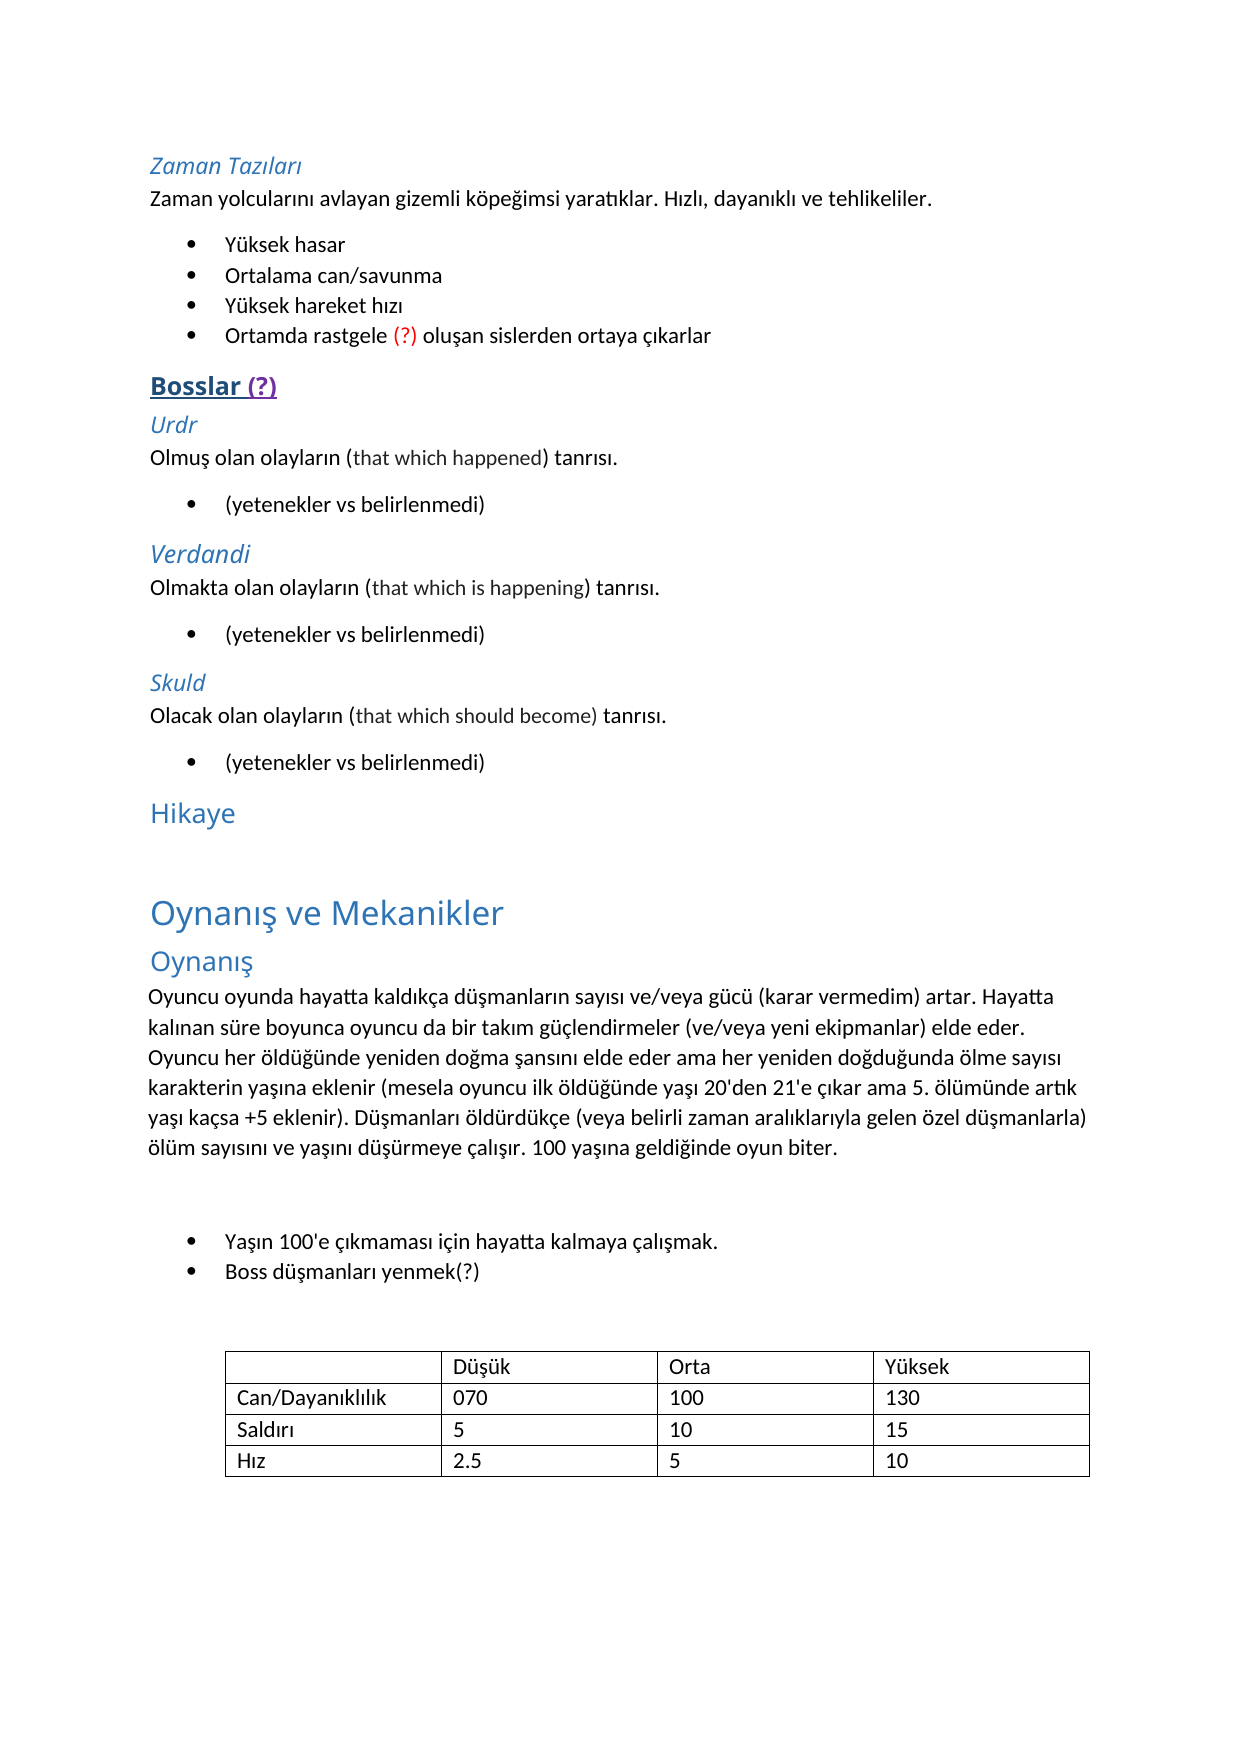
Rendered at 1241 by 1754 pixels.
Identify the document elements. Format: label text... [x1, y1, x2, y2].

subtitle Urdr [150, 409, 1090, 440]
subtitle Skuld [150, 667, 1090, 698]
list (yetenekler vs belirlenmedi) [187, 490, 1090, 518]
table_header Orta [658, 1352, 873, 1382]
subtitle Oynanış [150, 943, 1090, 979]
table_header Düşük [442, 1352, 657, 1382]
list Ortalama can/savunma [187, 261, 1090, 289]
text Olacak olan olayların (that which should become) tanrısı. [150, 701, 1090, 729]
table_cell Saldırı [226, 1415, 441, 1445]
subtitle Bosslar (?) [150, 368, 1090, 402]
list (yetenekler vs belirlenmedi) [187, 620, 1090, 648]
list (yetenekler vs belirlenmedi) [187, 748, 1090, 776]
table_cell 070 [442, 1384, 657, 1414]
table_cell Hız [226, 1446, 441, 1476]
list Ortamda rastgele (?) oluşan sislerden ortaya çıkarlar [187, 321, 1090, 349]
table_cell 5 [442, 1415, 657, 1445]
table_cell 10 [658, 1415, 873, 1445]
text Zaman yolcularını avlayan gizemli köpeğimsi yaratıklar. Hızlı, dayanıklı ve tehlikeliler. [150, 184, 1090, 212]
text Olmakta olan olayların (that which is happening) tanrısı. [150, 573, 1090, 601]
table_cell 2.5 [442, 1446, 657, 1476]
text Oyuncu oyunda hayatta kaldıkça düşmanların sayısı ve/veya gücü (karar vermedim) artar. Hayatta kalınan süre boyunca oyuncu da bir takım güçlendirmeler (ve/veya yeni ekipmanlar) elde eder. Oyuncu her öldüğünde yeniden doğma şansını elde eder ama her yeniden doğduğunda ölme sayısı karakterin yaşına eklenir (mesela oyuncu ilk öldüğünde yaşı 20'den 21'e çıkar ama 5. ölümünde artık yaşı kaçsa +5 eklenir). Düşmanları öldürdükçe (veya belirli zaman aralıklarıyla gelen özel düşmanlarla) ölüm sayısını ve yaşını düşürmeye çalışır. 100 yaşına geldiğinde oyun biter. [148, 982, 1092, 1162]
table_header [226, 1352, 441, 1382]
table_header Yüksek [874, 1352, 1089, 1382]
subtitle Hikaye [150, 794, 1090, 831]
list Yüksek hareket hızı [187, 291, 1090, 319]
subtitle Zaman Tazıları [150, 150, 1090, 181]
subtitle Oynanış ve Mekanikler [150, 889, 1090, 935]
subtitle Verdandi [150, 537, 1090, 571]
table_cell 15 [874, 1415, 1089, 1445]
table_cell 100 [658, 1384, 873, 1414]
list Yaşın 100'e çıkmaması için hayatta kalmaya çalışmak. [187, 1227, 1092, 1255]
table_cell 10 [874, 1446, 1089, 1476]
list Yüksek hasar [187, 231, 1090, 259]
table_cell 130 [874, 1384, 1089, 1414]
text Olmuş olan olayların (that which happened) tanrısı. [150, 443, 1090, 471]
table_cell Can/Dayanıklılık [226, 1384, 441, 1414]
table_cell 5 [658, 1446, 873, 1476]
list Boss düşmanları yenmek(?) [187, 1257, 1092, 1286]
